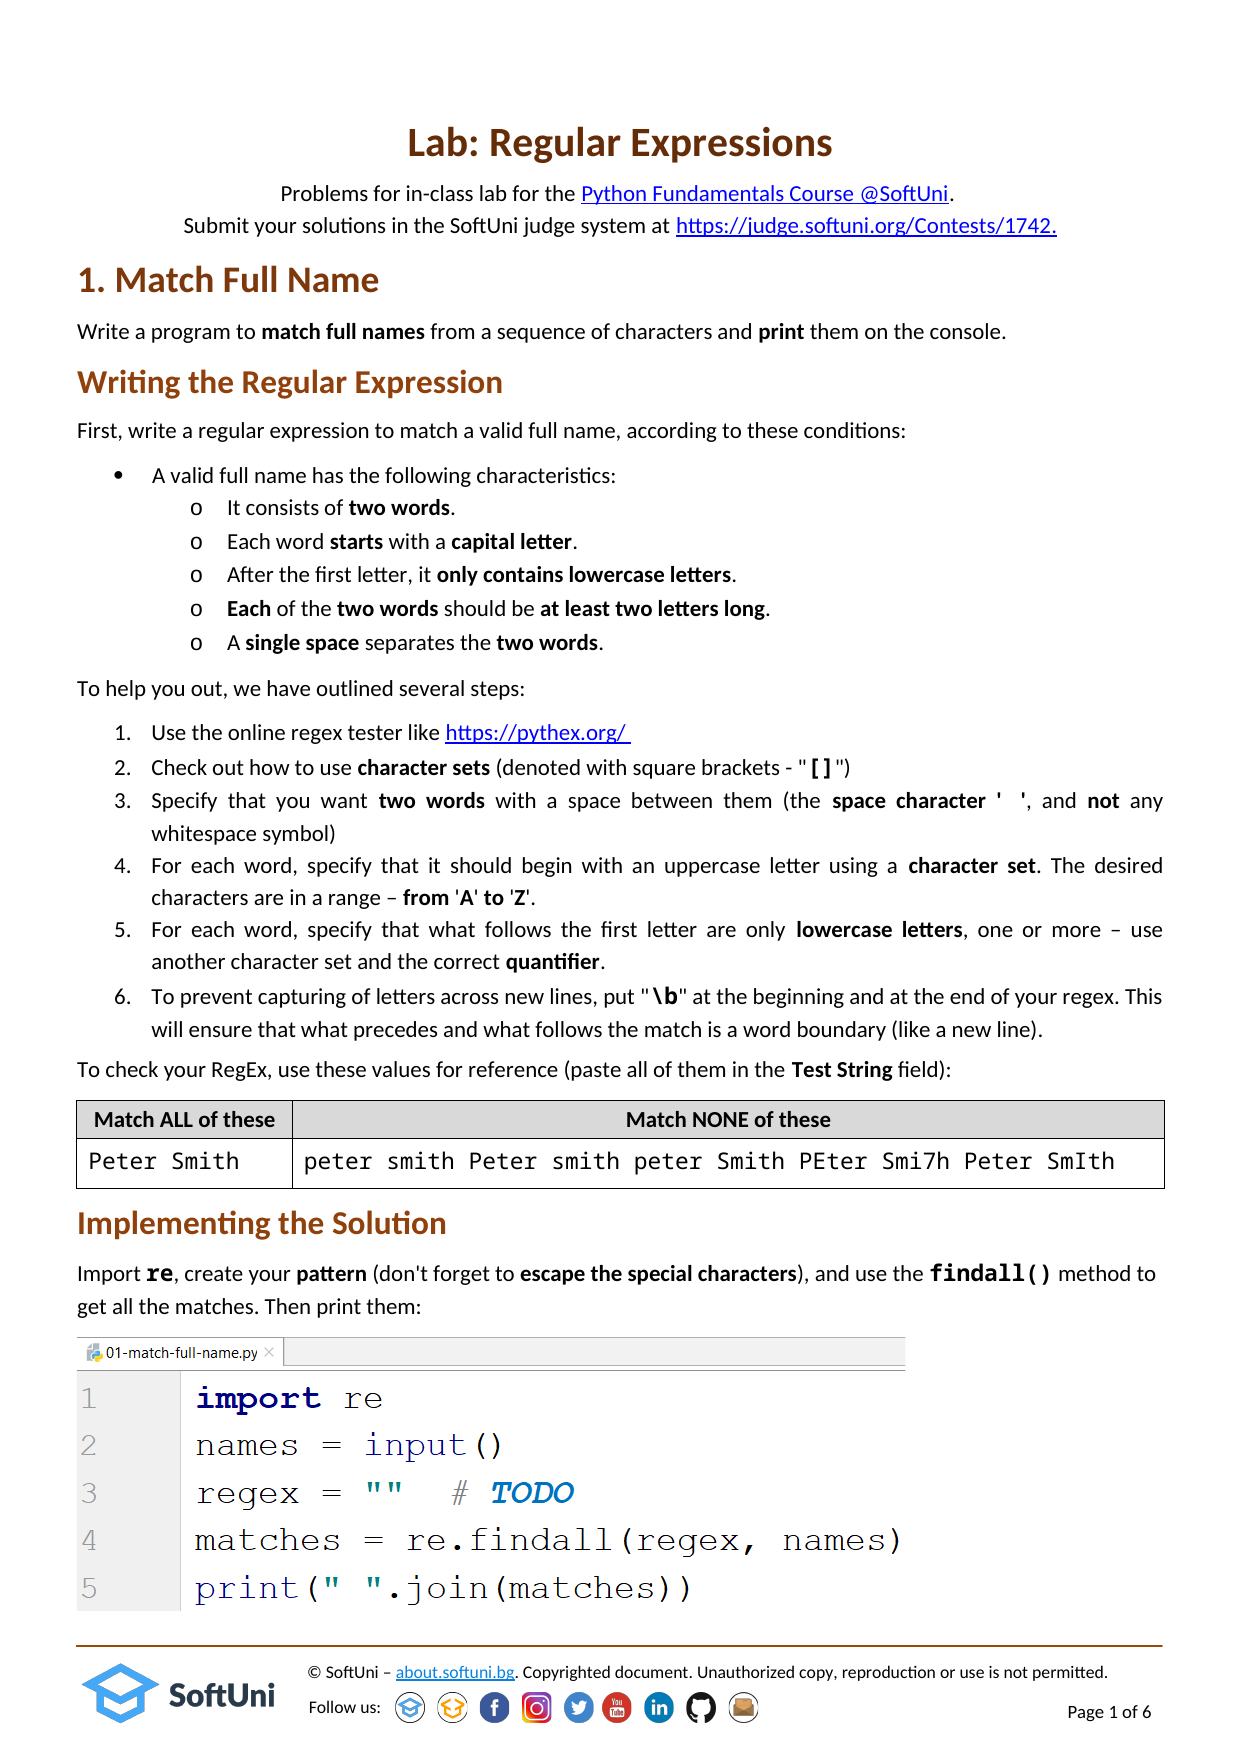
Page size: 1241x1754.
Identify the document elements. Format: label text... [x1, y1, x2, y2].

text Import re, create your pattern (don't forget to escape the special characters), and use the findall() method to get all the matches. Then print them: [77, 1257, 1163, 1320]
picture [686, 1692, 716, 1723]
picture [395, 1692, 425, 1723]
picture [658, 1705, 667, 1714]
list Specify that you want two words with a space between them (the space character ' ', and not any whitespace symbol) [114, 786, 1163, 847]
picture [75, 1658, 281, 1729]
text To check your RegEx, use these values for reference (paste all of them in the Test String field): [77, 1056, 1163, 1083]
list It consists of two words. [189, 493, 1163, 523]
subtitle Lab: Regular Expressions [77, 116, 1163, 167]
picture [602, 1692, 632, 1723]
list A valid full name has the following characteristics: [114, 461, 1163, 489]
list Each word starts with a capital letter. [189, 527, 1163, 556]
list To prevent capturing of letters across new lines, put "\b" at the beginning and at the end of your regex. This will ensure that what precedes and what follows the match is a word boundary (like a new line). [114, 979, 1163, 1043]
picture [76, 1337, 906, 1611]
picture [644, 1692, 653, 1701]
text First, write a regular expression to match a valid full name, according to these conditions: [77, 417, 1163, 444]
list Check out how to use character sets (denoted with square brackets - "[]") [114, 751, 1163, 782]
picture [665, 1692, 674, 1701]
text Problems for in-class lab for the Python Fundamentals Course @SoftUni. Submit your solutions in the SoftUni judge system at https://judge.softuni.org/Contests/1742. [77, 179, 1163, 239]
picture [522, 1692, 552, 1723]
list Each of the two words should be at least two letters long. [189, 594, 1163, 623]
list A single space separates the two words. [189, 628, 1163, 657]
subtitle Match Full Name [77, 256, 1163, 302]
list After the first letter, it only contains lowercase letters. [189, 561, 1163, 590]
list Use the online regex tester like https://pythex.org/ [114, 718, 1163, 746]
picture [479, 1692, 510, 1723]
table_header Match ALL of these [77, 1101, 292, 1138]
picture [644, 1714, 653, 1723]
picture [564, 1692, 594, 1723]
text To help you out, we have outlined several steps: [77, 674, 1163, 702]
picture [728, 1692, 759, 1723]
text Write a program to match full names from a sequence of characters and print them on the console. [77, 317, 1163, 345]
table_cell Peter Smith [77, 1139, 292, 1188]
picture [665, 1714, 674, 1723]
list For each word, specify that it should begin with an uppercase letter using a character set. The desired characters are in a range – from 'A' to 'Z'. [114, 851, 1163, 911]
list For each word, specify that what follows the first letter are only lowercase letters, one or more – use another character set and the correct quantifier. [114, 915, 1163, 975]
table_cell peter smith Peter smith peter Smith PEter Smi7h Peter SmIth [293, 1139, 1164, 1188]
subtitle Writing the Regular Expression [77, 361, 1163, 402]
picture [437, 1692, 468, 1723]
subtitle Implementing the Solution [77, 1202, 1163, 1243]
table_header Match NONE of these [293, 1101, 1164, 1138]
